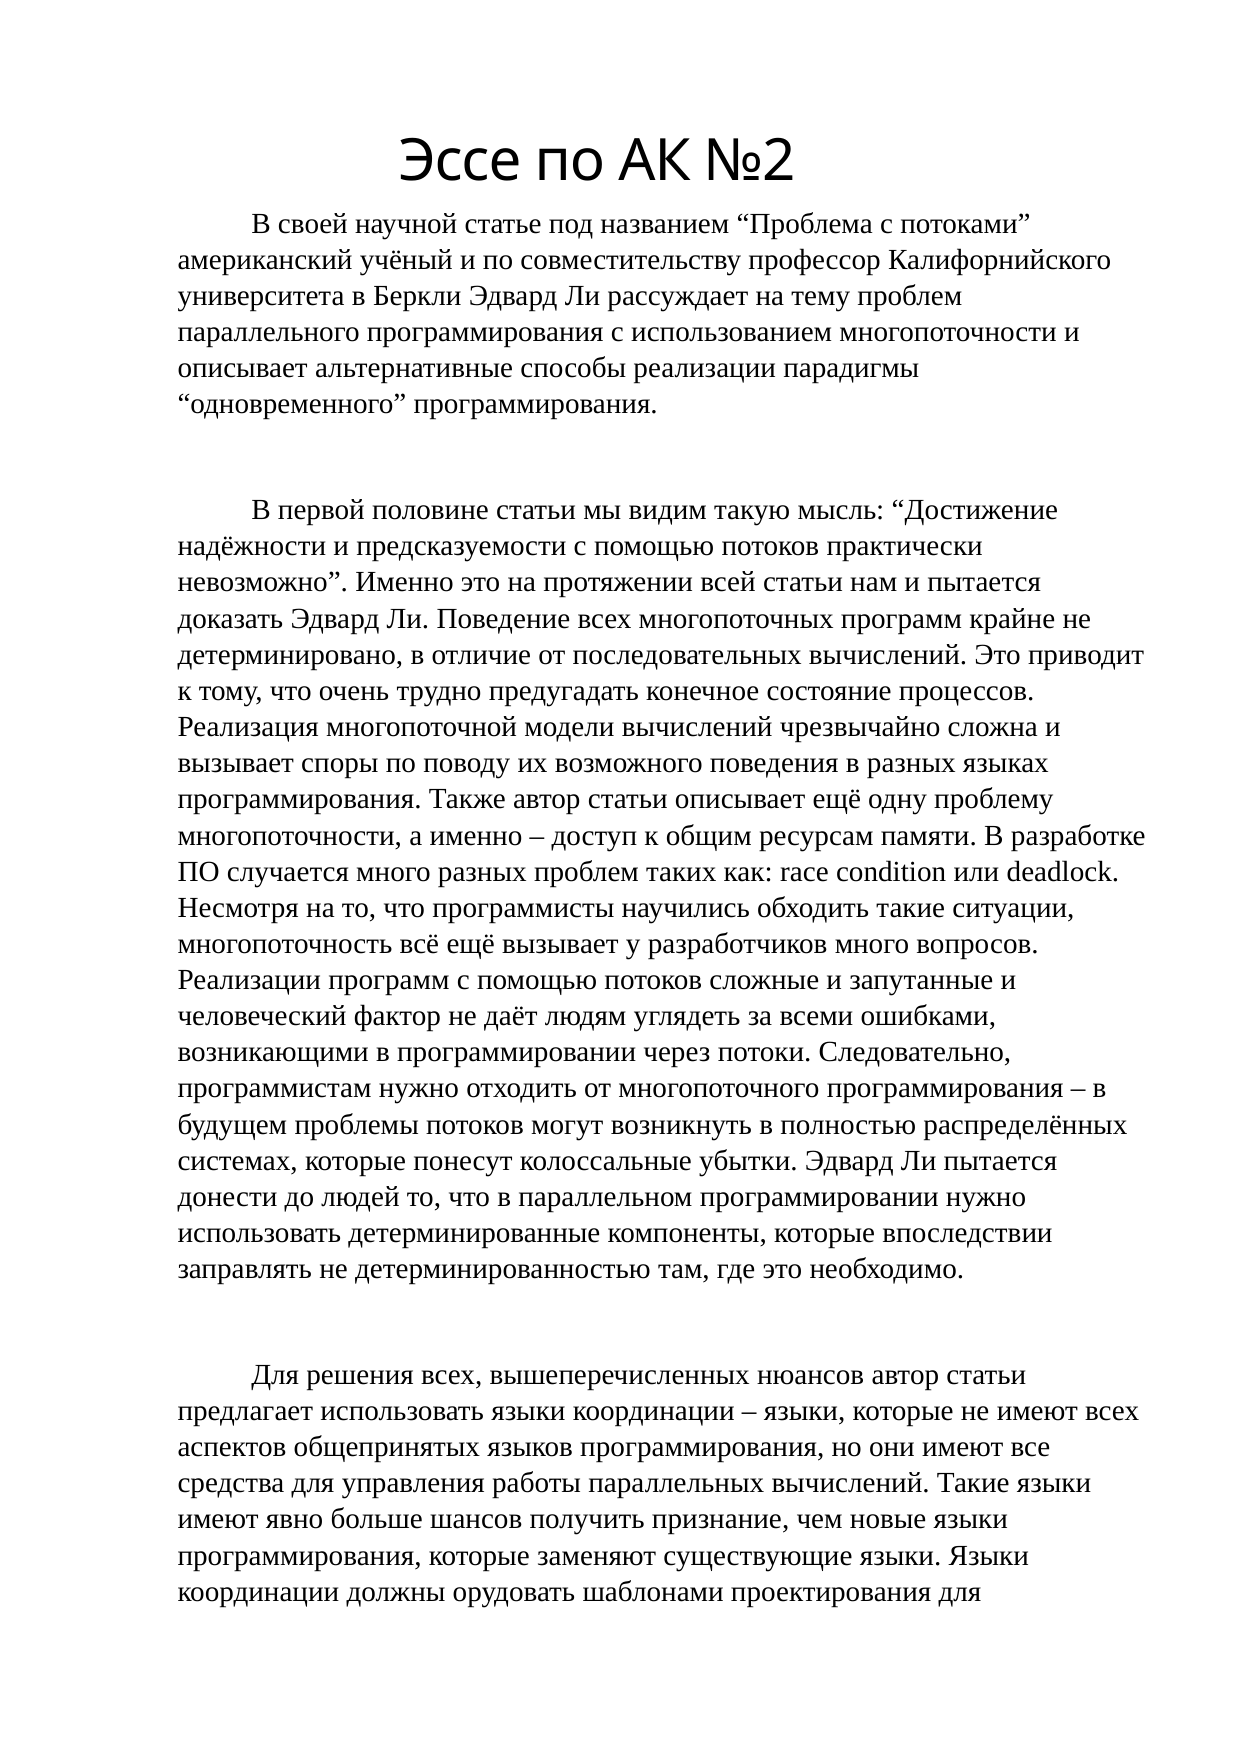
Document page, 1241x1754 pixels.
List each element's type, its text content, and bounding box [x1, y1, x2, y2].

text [177, 1357, 1152, 1607]
text В своей научной статье под названием “Проблема с потоками” американский учёный и по совместительству профессор Калифорнийского университета в Беркли Эдвард Ли рассуждает на тему проблем параллельного программирования с использованием многопоточности и описывает альтернативные способы реализации парадигмы “одновременного” программирования. [177, 206, 1152, 420]
title Эссе по АК №2 [177, 118, 1152, 198]
text В первой половине статьи мы видим такую мысль: “Достижение надёжности и предсказуемости с помощью потоков практически невозможно”. Именно это на протяжении всей статьи нам и пытается доказать Эдвард Ли. Поведение всех многопоточных программ крайне не детерминировано, в отличие от последовательных вычислений. Это приводит к тому, что очень трудно предугадать конечное состояние процессов. Реализация многопоточной модели вычислений чрезвычайно сложна и вызывает споры по поводу их возможного поведения в разных языках программирования. Также автор статьи описывает ещё одну проблему многопоточности, а именно – доступ к общим ресурсам памяти. В разработке ПО случается много разных проблем таких как: race condition или deadlock. Несмотря на то, что программисты научились обходить такие ситуации, многопоточность всё ещё вызывает у разработчиков много вопросов. Реализации программ с помощью потоков сложные и запутанные и человеческий фактор не даёт людям углядеть за всеми ошибками, возникающими в программировании через потоки. Следовательно, программистам нужно отходить от многопоточного программирования – в будущем проблемы потоков могут возникнуть в полностью распределённых системах, которые понесут колоссальные убытки. Эдвард Ли пытается донести до людей то, что в параллельном программировании нужно использовать детерминированные компоненты, которые впоследствии заправлять не детерминированностью там, где это необходимо. [177, 492, 1152, 1285]
